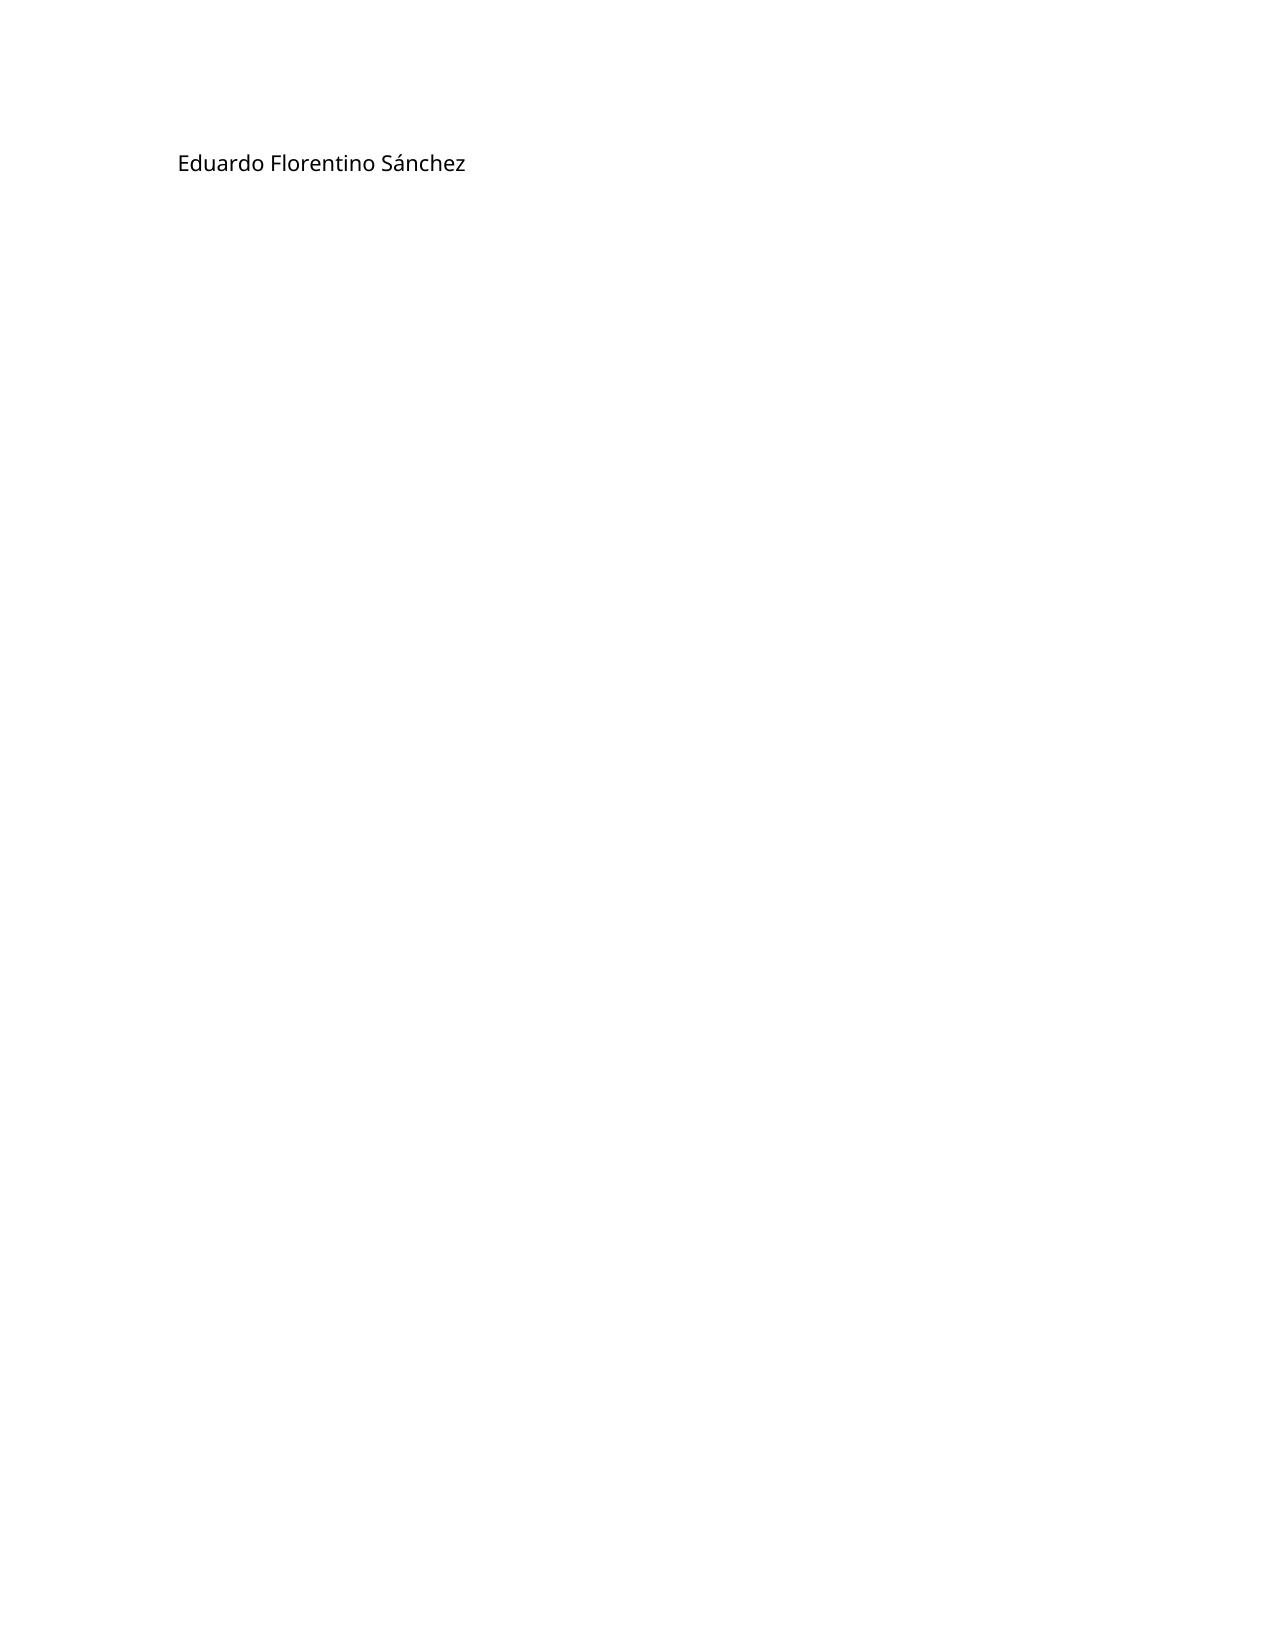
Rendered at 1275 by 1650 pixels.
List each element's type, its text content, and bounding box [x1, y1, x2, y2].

text Eduardo Florentino Sánchez [177, 148, 1098, 177]
